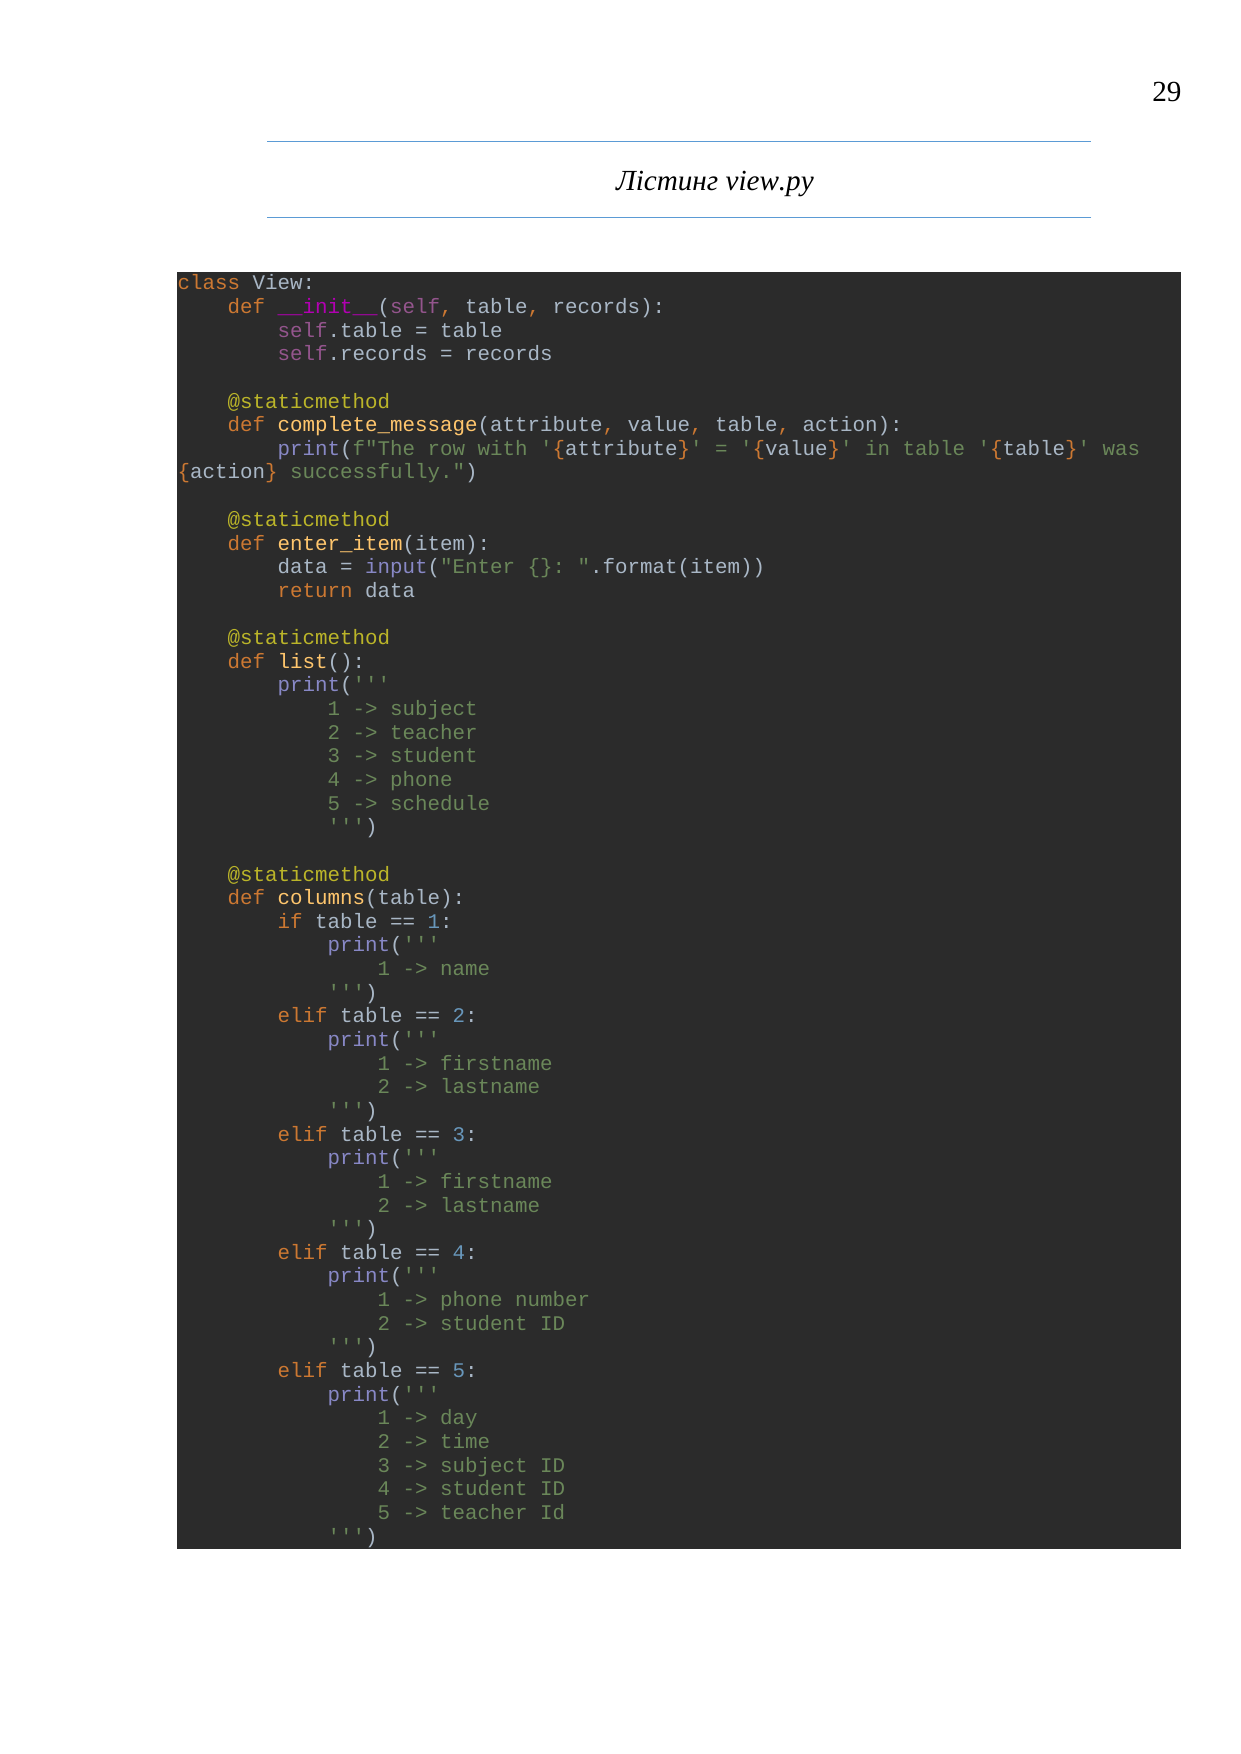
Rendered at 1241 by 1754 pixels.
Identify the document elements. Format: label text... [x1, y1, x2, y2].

text Лістинг view.py [267, 142, 1091, 217]
text class View: def __init__(self, table, records): self.table = table self.records = records @staticmethod def complete_message(attribute, value, table, action): print(f"The row with '{attribute}' = '{value}' in table '{table}' was {action} successfully.") @staticmethod def enter_item(item): data = input("Enter {}: ".format(item)) return data @staticmethod def list(): print(''' 1 -> subject 2 -> teacher 3 -> student 4 -> phone 5 -> schedule ''') @staticmethod def columns(table): if table == 1: print(''' 1 -> name ''') elif table == 2: print(''' 1 -> firstname 2 -> lastname ''') elif table == 3: print(''' 1 -> firstname 2 -> lastname ''') elif table == 4: print(''' 1 -> phone number 2 -> student ID ''') elif table == 5: print(''' 1 -> day 2 -> time 3 -> subject ID 4 -> student ID 5 -> teacher Id ''') [177, 272, 1181, 1549]
